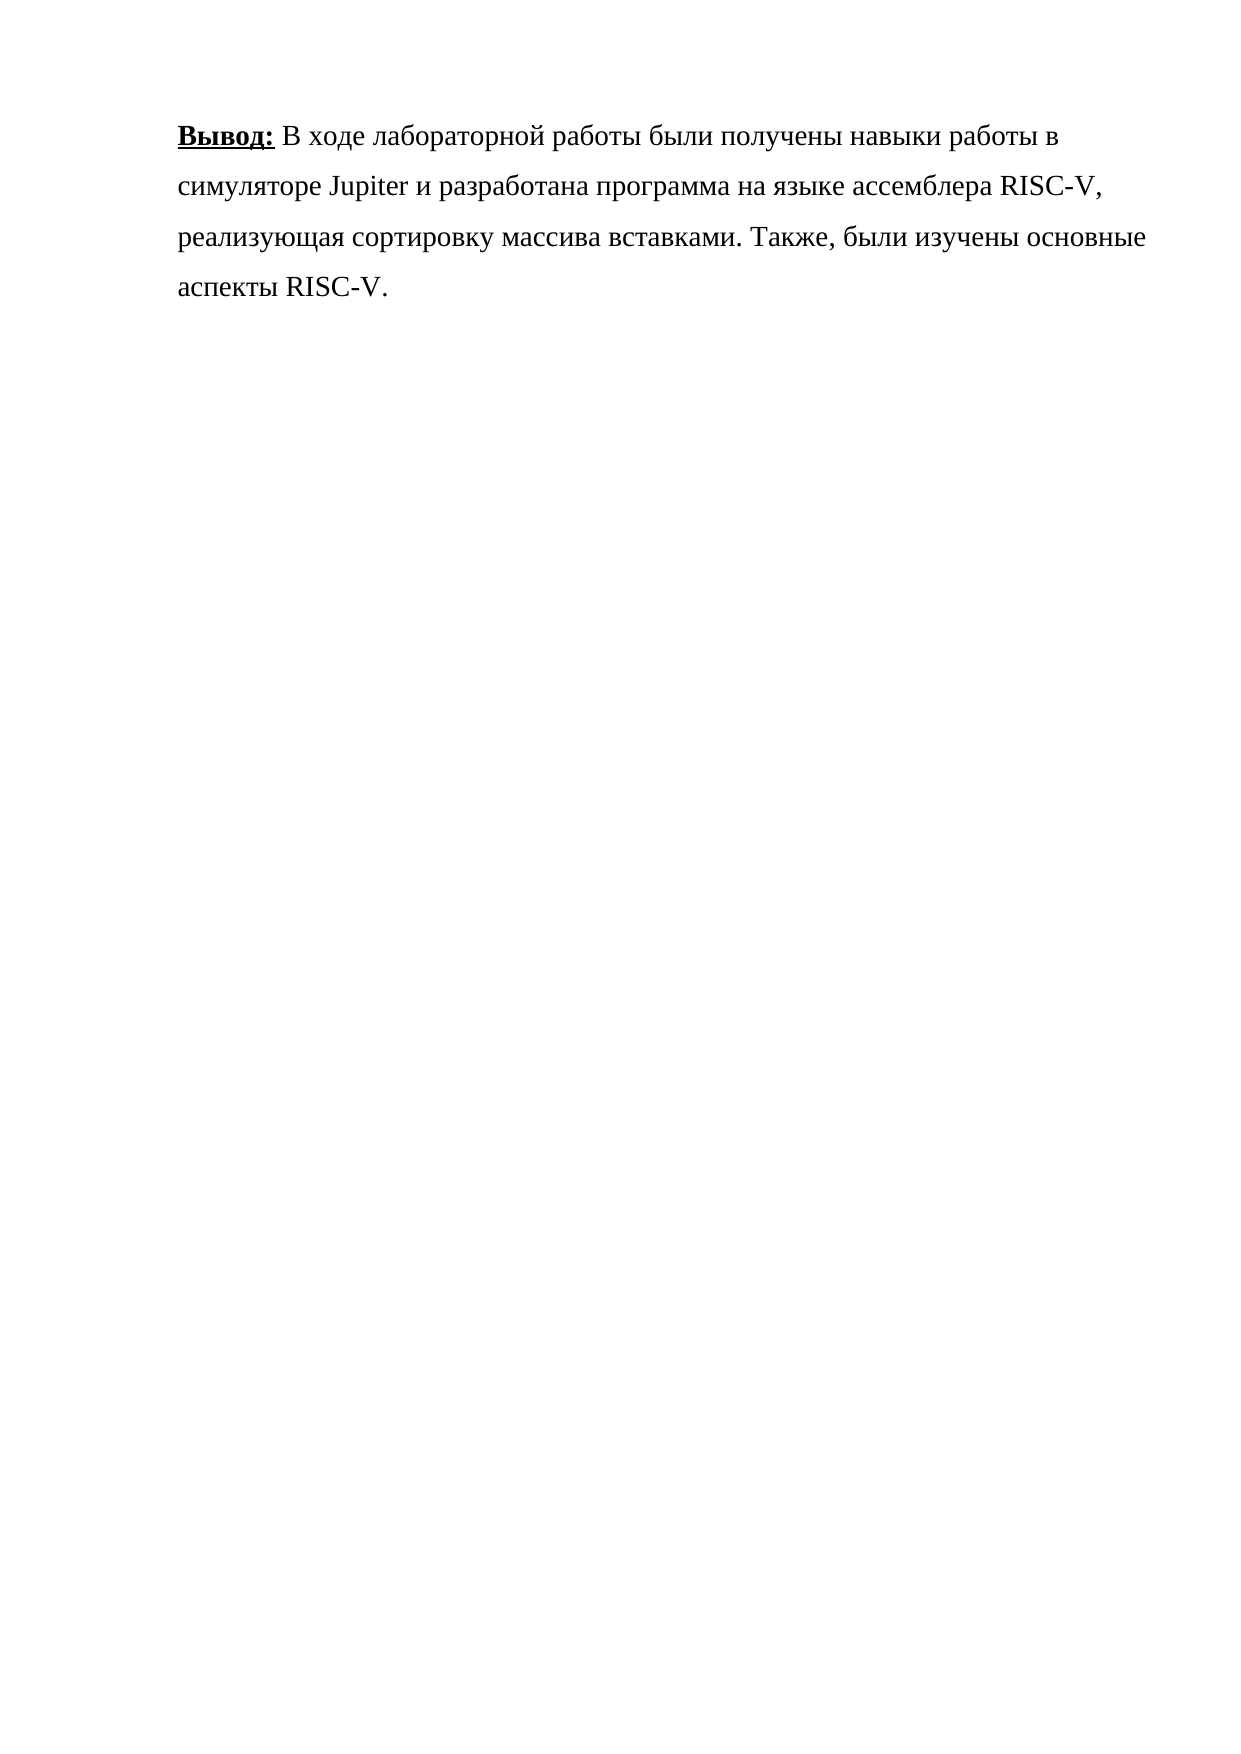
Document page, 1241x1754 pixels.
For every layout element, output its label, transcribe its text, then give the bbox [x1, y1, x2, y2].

text Вывод: В ходе лабораторной работы были получены навыки работы в симуляторе Jupiter и разработана программа на языке ассемблера RISC-V, реализующая сортировку массива вставками. Также, были изучены основные аспекты RISC-V. [177, 118, 1152, 303]
